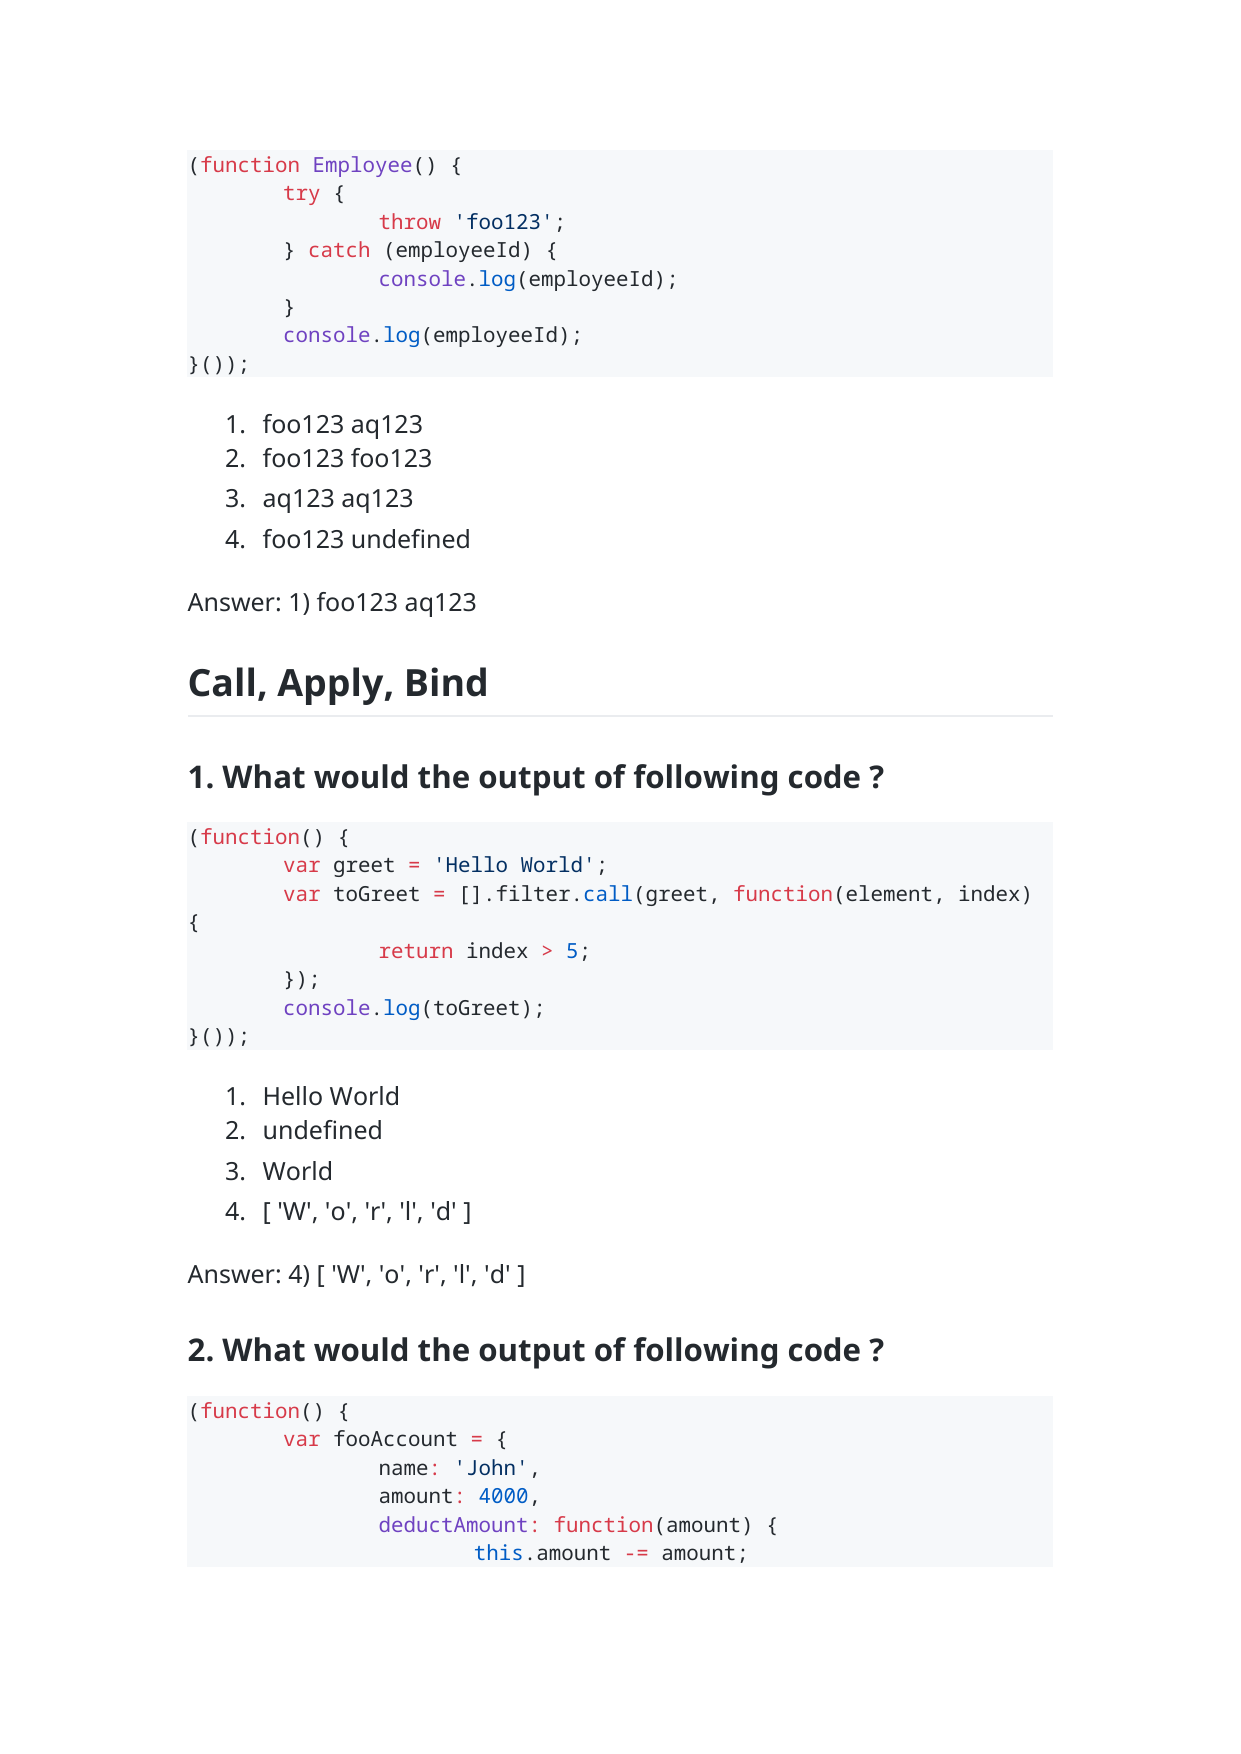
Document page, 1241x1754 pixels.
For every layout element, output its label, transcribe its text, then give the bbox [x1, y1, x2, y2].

text amount: 4000, [187, 1481, 1053, 1510]
text var fooAccount = { [187, 1424, 1053, 1453]
text console.log(toGreet); [187, 993, 1053, 1021]
text var toGreet = [].filter.call(greet, function(element, index) { [187, 879, 1053, 936]
text } [187, 292, 1053, 321]
text (function Employee() { [187, 150, 1053, 178]
text console.log(employeeId); [187, 264, 1053, 292]
text }()); [187, 1021, 1053, 1050]
text }()); [187, 349, 1053, 377]
list foo123 undefined [225, 521, 1053, 555]
text var greet = 'Hello World'; [187, 851, 1053, 879]
text name: 'John', [187, 1453, 1053, 1481]
text 1. What would the output of following code ? [187, 754, 1053, 797]
list Hello World [225, 1079, 1053, 1113]
list [ 'W', 'o', 'r', 'l', 'd' ] [225, 1193, 1053, 1228]
text Answer: 4) [ 'W', 'o', 'r', 'l', 'd' ] [187, 1257, 1053, 1291]
list foo123 foo123 [225, 441, 1053, 475]
list aq123 aq123 [225, 481, 1053, 515]
text (function() { [187, 822, 1053, 851]
text } catch (employeeId) { [187, 235, 1053, 264]
text try { [187, 178, 1053, 207]
text 2. What would the output of following code ? [187, 1328, 1053, 1371]
text deductAmount: function(amount) { [187, 1510, 1053, 1538]
text }); [187, 964, 1053, 993]
text (function() { [187, 1396, 1053, 1424]
text console.log(employeeId); [187, 321, 1053, 349]
list undefined [225, 1113, 1053, 1147]
text return index > 5; [187, 936, 1053, 964]
text Call, Apply, Bind [187, 656, 1053, 717]
list World [225, 1153, 1053, 1187]
text Answer: 1) foo123 aq123 [187, 584, 1053, 619]
text throw 'foo123'; [187, 207, 1053, 235]
text this.amount -= amount; [187, 1538, 1053, 1567]
list foo123 aq123 [225, 407, 1053, 441]
